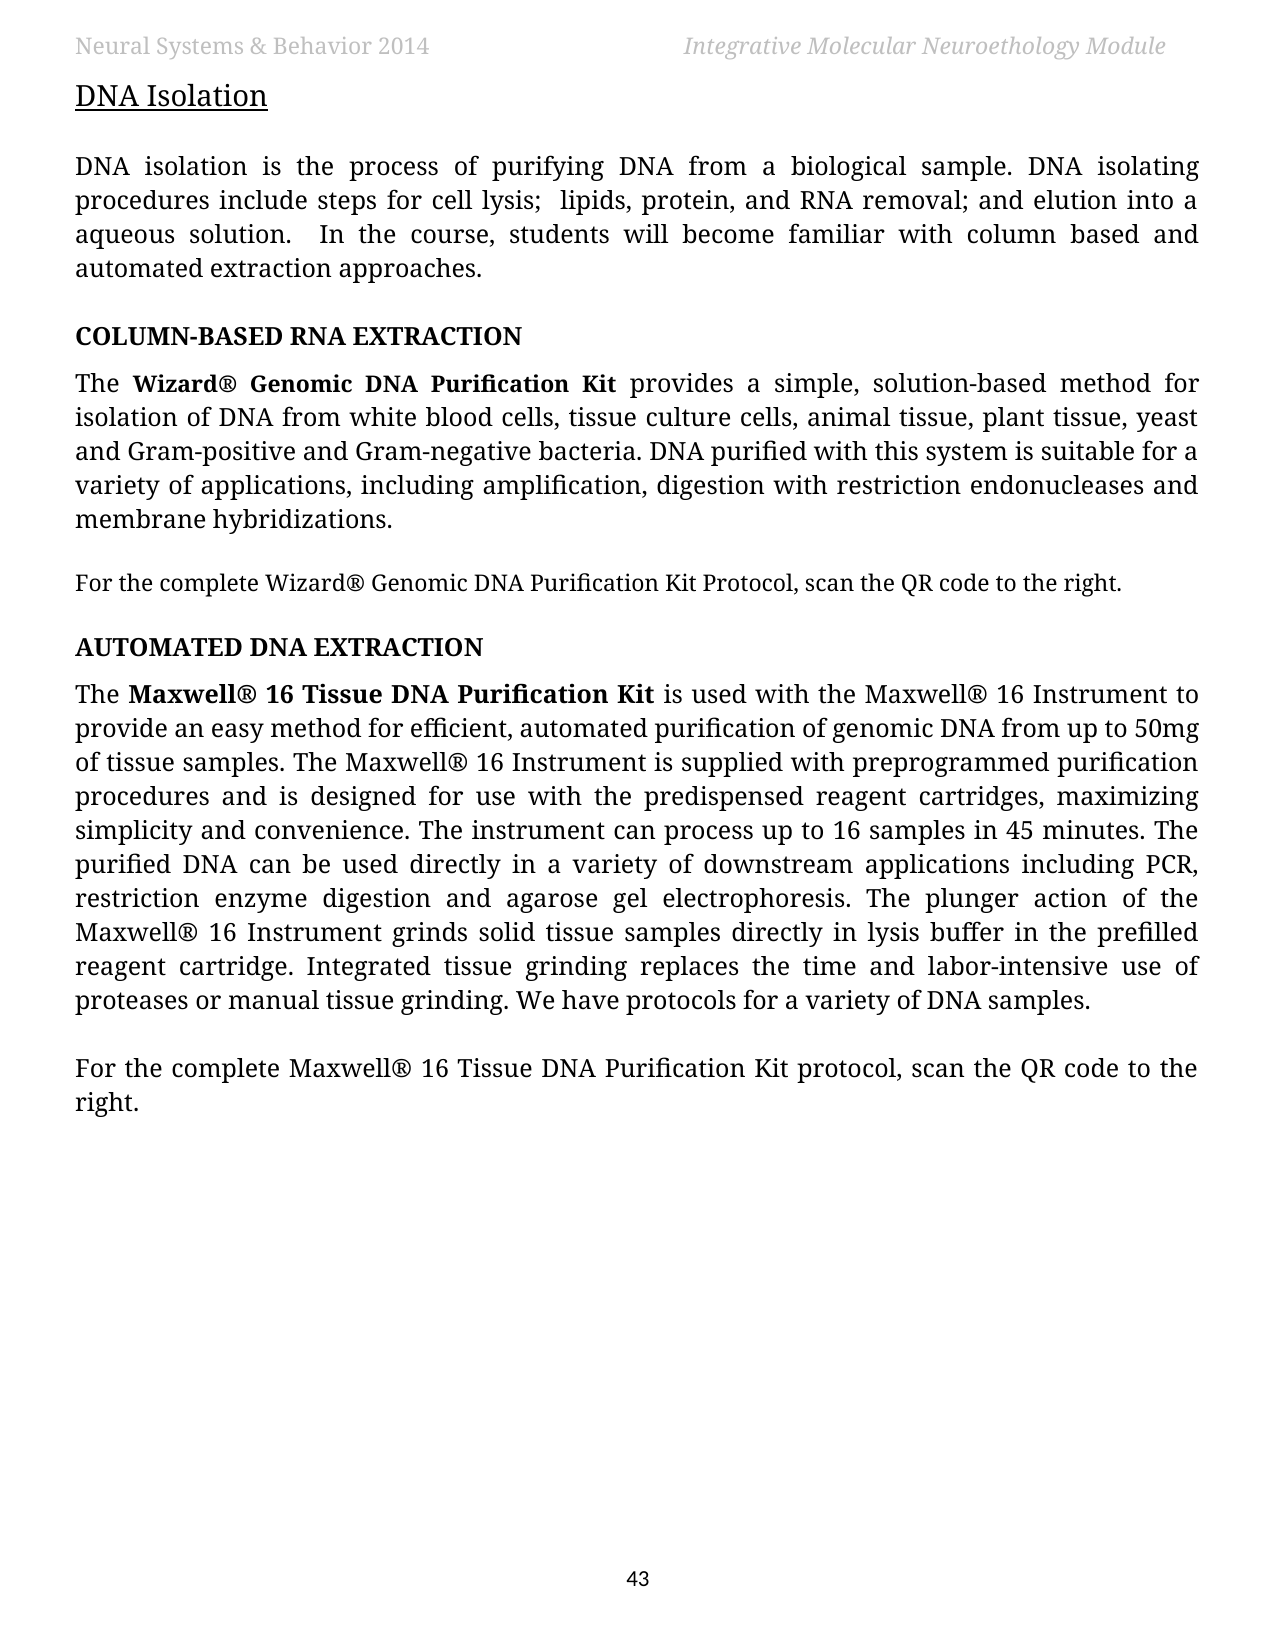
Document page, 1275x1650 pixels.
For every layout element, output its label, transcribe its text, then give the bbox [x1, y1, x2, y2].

text For the complete Wizard® Genomic DNA Purification Kit Protocol, scan the QR code to the right. [75, 567, 1200, 598]
text DNA Isolation [75, 75, 1200, 115]
text The Wizard® Genomic DNA Purification Kit provides a simple, solution-based method for isolation of DNA from white blood cells, tissue culture cells, animal tissue, plant tissue, yeast and Gram-positive and Gram-negative bacteria. DNA purified with this system is suitable for a variety of applications, including amplification, digestion with restriction endonucleases and membrane hybridizations. [75, 366, 1200, 536]
text AUTOMATED DNA EXTRACTION [75, 630, 1200, 664]
text COLUMN-BASED RNA EXTRACTION [75, 319, 1200, 353]
text The Maxwell® 16 Tissue DNA Purification Kit is used with the Maxwell® 16 Instrument to provide an easy method for efficient, automated purification of genomic DNA from up to 50mg of tissue samples. The Maxwell® 16 Instrument is supplied with preprogrammed purification procedures and is designed for use with the predispensed reagent cartridges, maximizing simplicity and convenience. The instrument can process up to 16 samples in 45 minutes. The purified DNA can be used directly in a variety of downstream applications including PCR, restriction enzyme digestion and agarose gel electrophoresis. The plunger action of the Maxwell® 16 Instrument grinds solid tissue samples directly in lysis buffer in the prefilled reagent cartridge. Integrated tissue grinding replaces the time and labor-intensive use of proteases or manual tissue grinding. We have protocols for a variety of DNA samples. [75, 676, 1200, 1017]
text DNA isolation is the process of purifying DNA from a biological sample. DNA isolating procedures include steps for cell lysis; lipids, protein, and RNA removal; and elution into a aqueous solution. In the course, students will become familiar with column based and automated extraction approaches. [75, 149, 1200, 285]
text For the complete Maxwell® 16 Tissue DNA Purification Kit protocol, scan the QR code to the right. [75, 1051, 1200, 1119]
